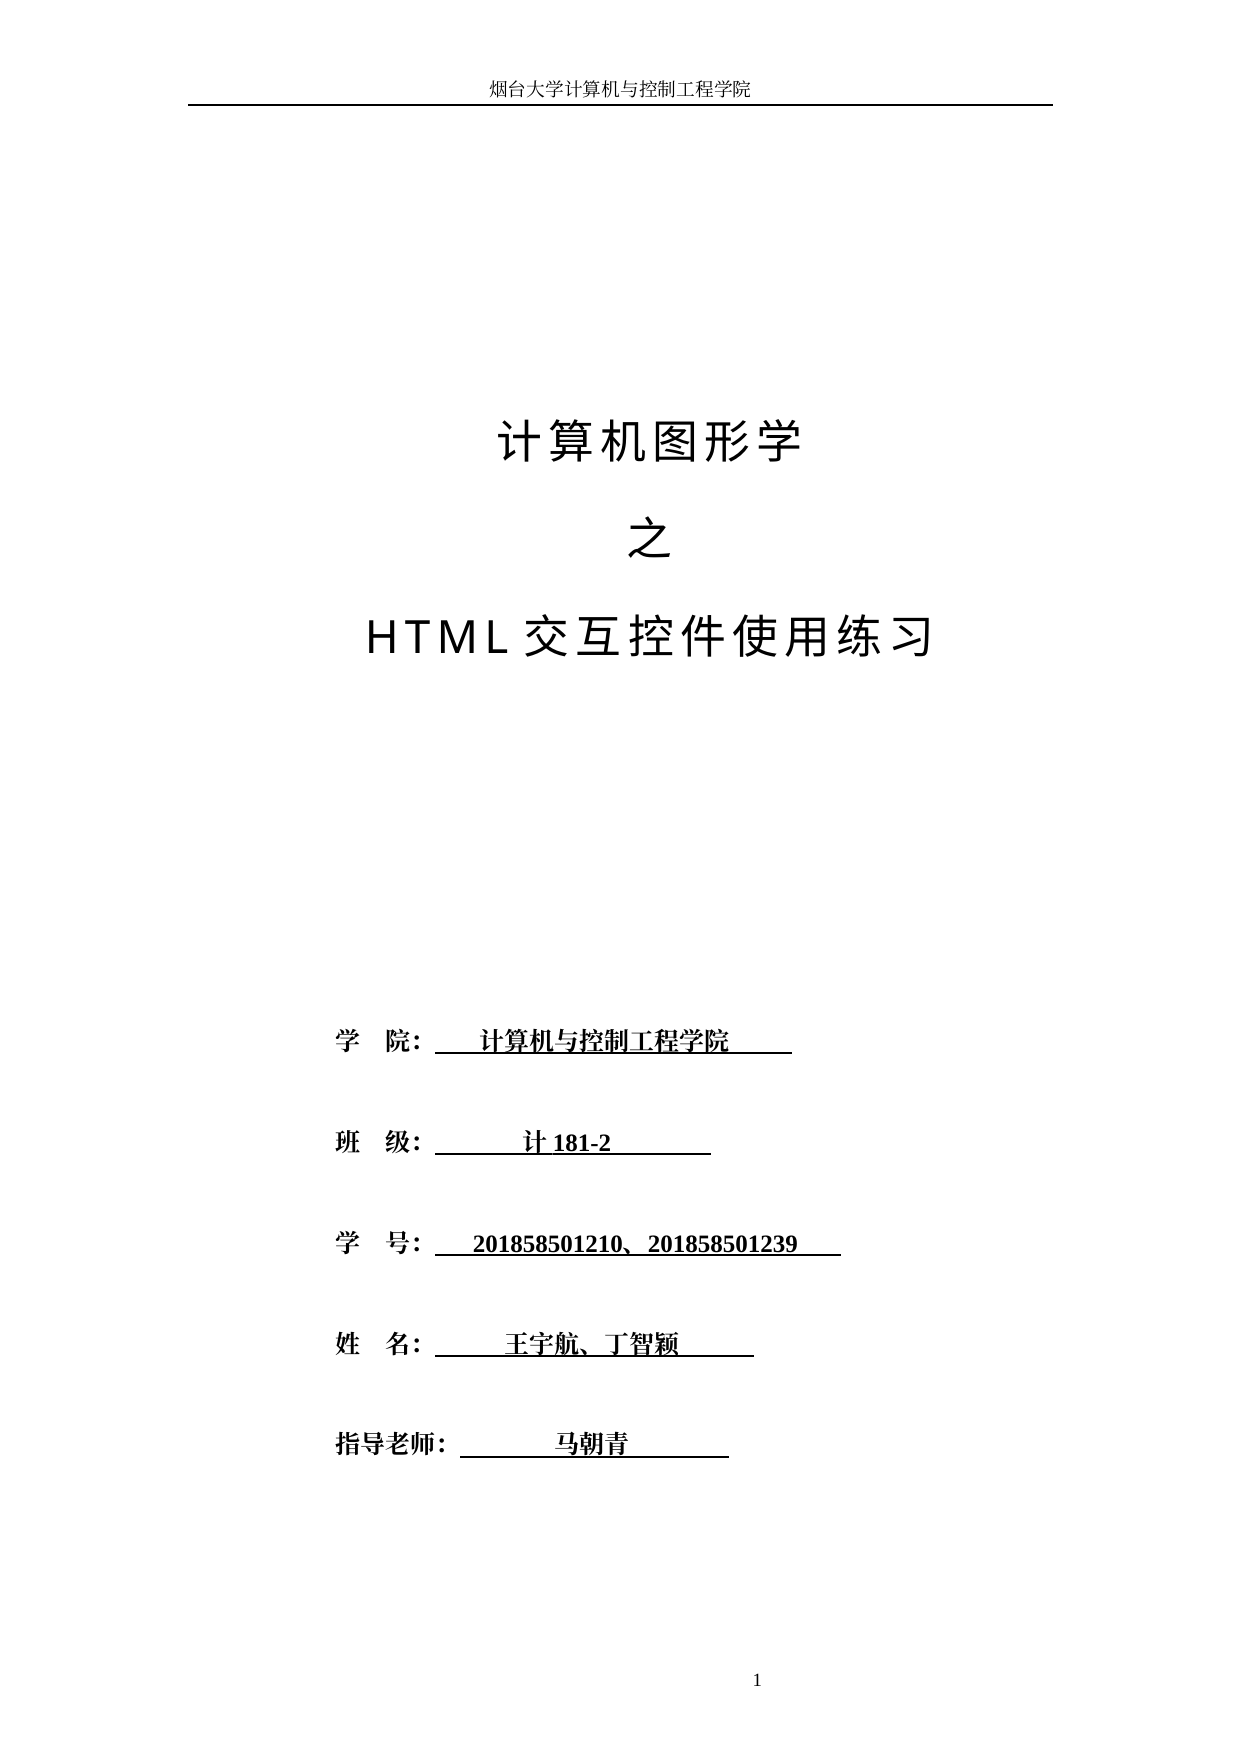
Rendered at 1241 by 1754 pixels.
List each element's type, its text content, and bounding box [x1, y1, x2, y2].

text 班 级： 计181-2 [187, 1108, 1053, 1173]
text 计算机图形学 [187, 389, 1053, 487]
text HTML交互控件使用练习 [187, 584, 1053, 682]
text 之 [187, 487, 1053, 584]
text 学 院： 计算机与控制工程学院 [187, 1007, 1053, 1072]
text 学 号： 201858501210、201858501239 [187, 1209, 1053, 1274]
text 指导老师： 马朝青 [187, 1411, 1053, 1476]
text 姓 名： 王宇航、丁智颖 [187, 1310, 1053, 1375]
